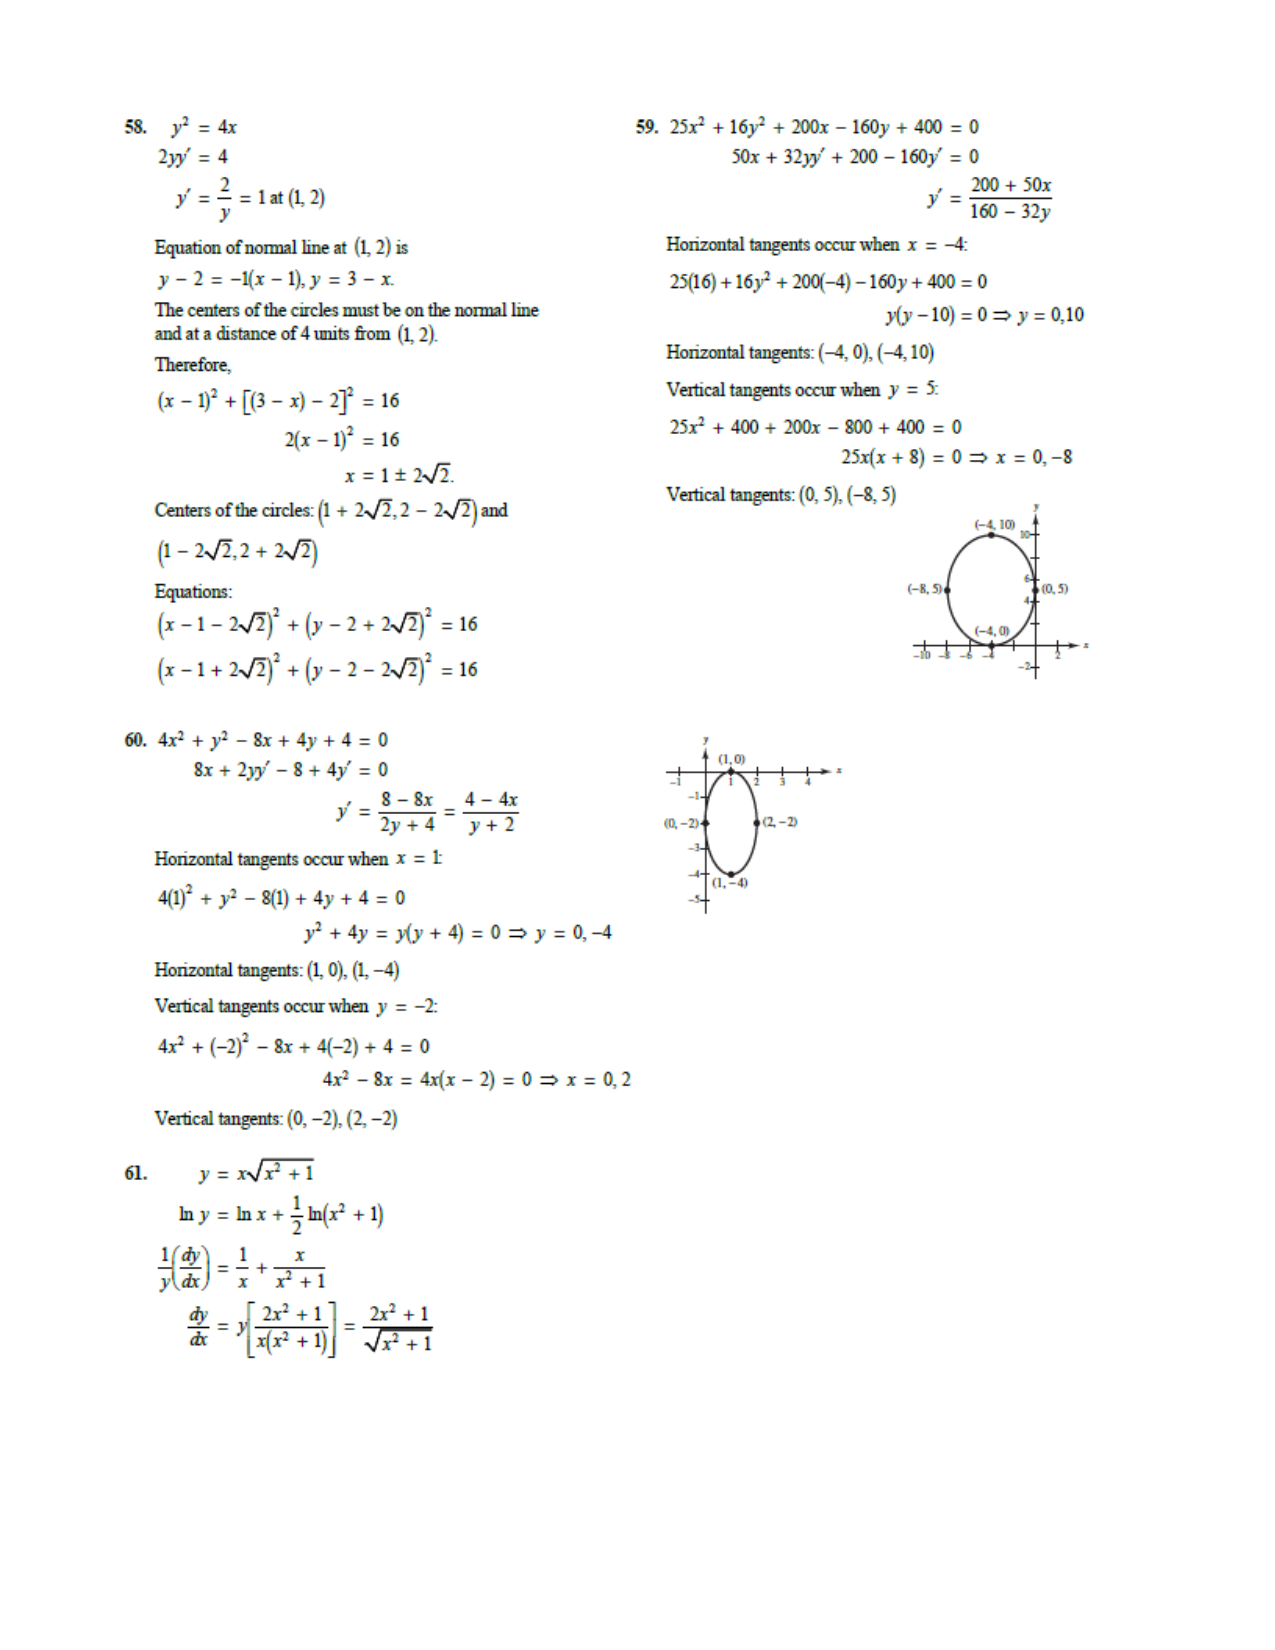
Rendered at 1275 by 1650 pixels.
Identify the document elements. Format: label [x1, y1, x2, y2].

picture [105, 105, 1104, 1377]
